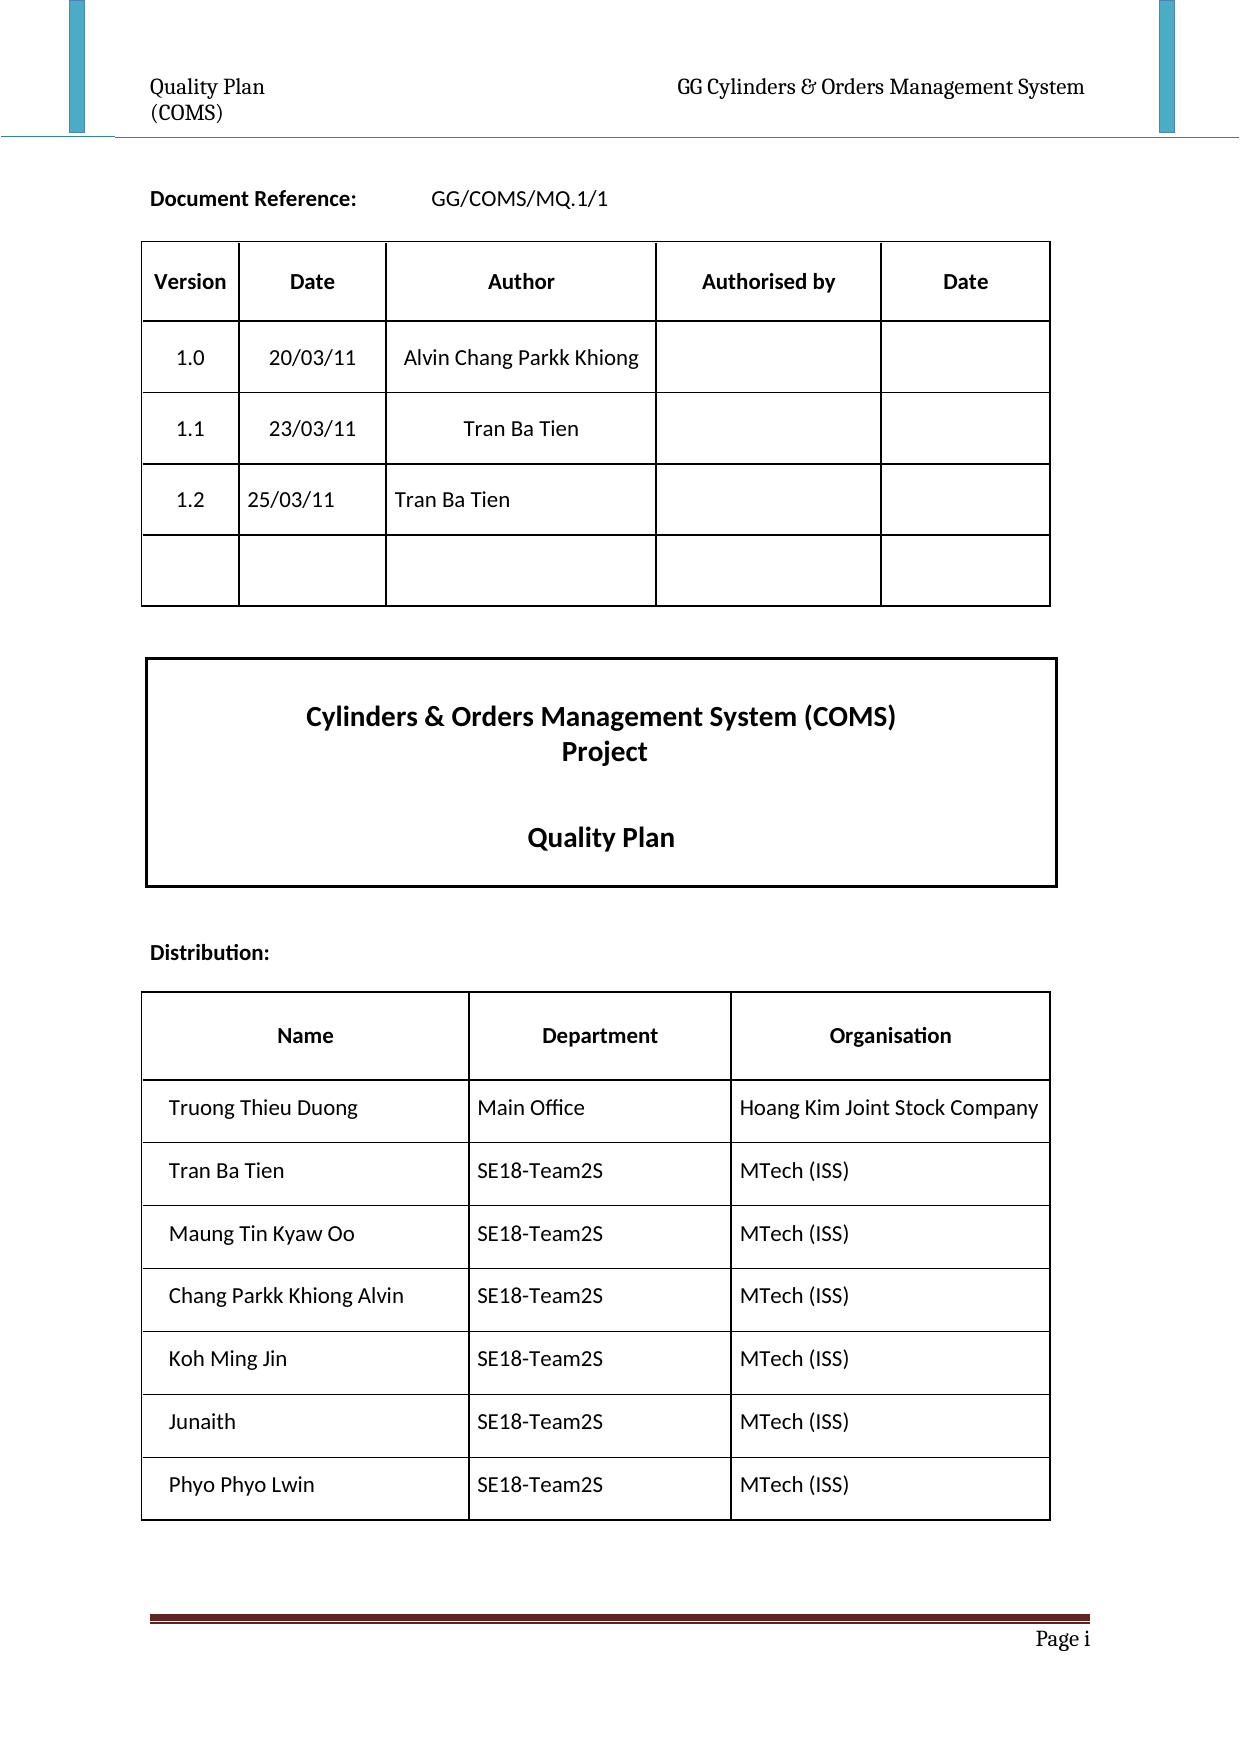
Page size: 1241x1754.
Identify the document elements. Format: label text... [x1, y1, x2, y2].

table_cell [882, 536, 1049, 605]
table_cell Alvin Chang Parkk Khiong [387, 322, 655, 392]
table_cell [882, 465, 1049, 534]
table_cell 1.2 [142, 464, 238, 534]
table_cell Junaith [142, 1395, 468, 1456]
table_cell SE18-Team2S [470, 1206, 730, 1268]
table_header Author [387, 242, 656, 320]
table_cell Phyo Phyo Lwin [142, 1458, 468, 1519]
table_cell SE18-Team2S [470, 1143, 730, 1205]
table_cell MTech (ISS) [732, 1269, 1049, 1331]
table_header Date [882, 242, 1049, 320]
table_cell [657, 322, 880, 392]
table_cell [387, 536, 655, 605]
table_cell 1.1 [142, 393, 238, 463]
table_cell Tran Ba Tien [387, 393, 655, 463]
table_cell [657, 393, 880, 463]
table_cell Hoang Kim Joint Stock Company [732, 1081, 1049, 1142]
table_cell 23/03/11 [240, 393, 385, 463]
table_cell Tran Ba Tien [142, 1143, 468, 1205]
table_cell [882, 393, 1049, 463]
table_cell [240, 536, 385, 605]
table_cell MTech (ISS) [732, 1395, 1049, 1456]
table_cell [657, 536, 880, 605]
table_cell 25/03/11 [240, 465, 385, 534]
table_header Department [470, 993, 730, 1079]
table_cell Koh Ming Jin [142, 1332, 468, 1393]
text Quality Plan [148, 814, 1055, 885]
table_cell SE18-Team2S [470, 1458, 730, 1519]
table_cell [142, 535, 238, 605]
table_cell MTech (ISS) [732, 1332, 1049, 1393]
table_cell Chang Parkk Khiong Alvin [142, 1269, 468, 1331]
table_cell Truong Thieu Duong [142, 1080, 468, 1142]
table_cell Main Office [470, 1081, 730, 1142]
table_cell [657, 465, 880, 534]
table_cell Maung Tin Kyaw Oo [142, 1206, 468, 1268]
table_header Version [142, 242, 239, 320]
table_header Organisation [732, 993, 1049, 1079]
table_header Name [142, 993, 468, 1079]
table_header Date [240, 242, 386, 320]
table_cell SE18-Team2S [470, 1395, 730, 1456]
table_cell 20/03/11 [240, 322, 385, 392]
table_cell MTech (ISS) [732, 1458, 1049, 1519]
table_cell SE18-Team2S [470, 1332, 730, 1393]
table_cell 1.0 [142, 321, 238, 392]
table_header Authorised by [657, 242, 881, 320]
text Cylinders & Orders Management System (COMS) Project [148, 660, 1055, 769]
table_cell SE18-Team2S [470, 1269, 730, 1331]
table_cell MTech (ISS) [732, 1206, 1049, 1268]
table_cell Tran Ba Tien [387, 465, 655, 534]
text Distribution: [150, 938, 940, 966]
table_cell [882, 322, 1049, 392]
text Document Reference: GG/COMS/MQ.1/1 [150, 184, 940, 212]
table_cell MTech (ISS) [732, 1143, 1049, 1205]
